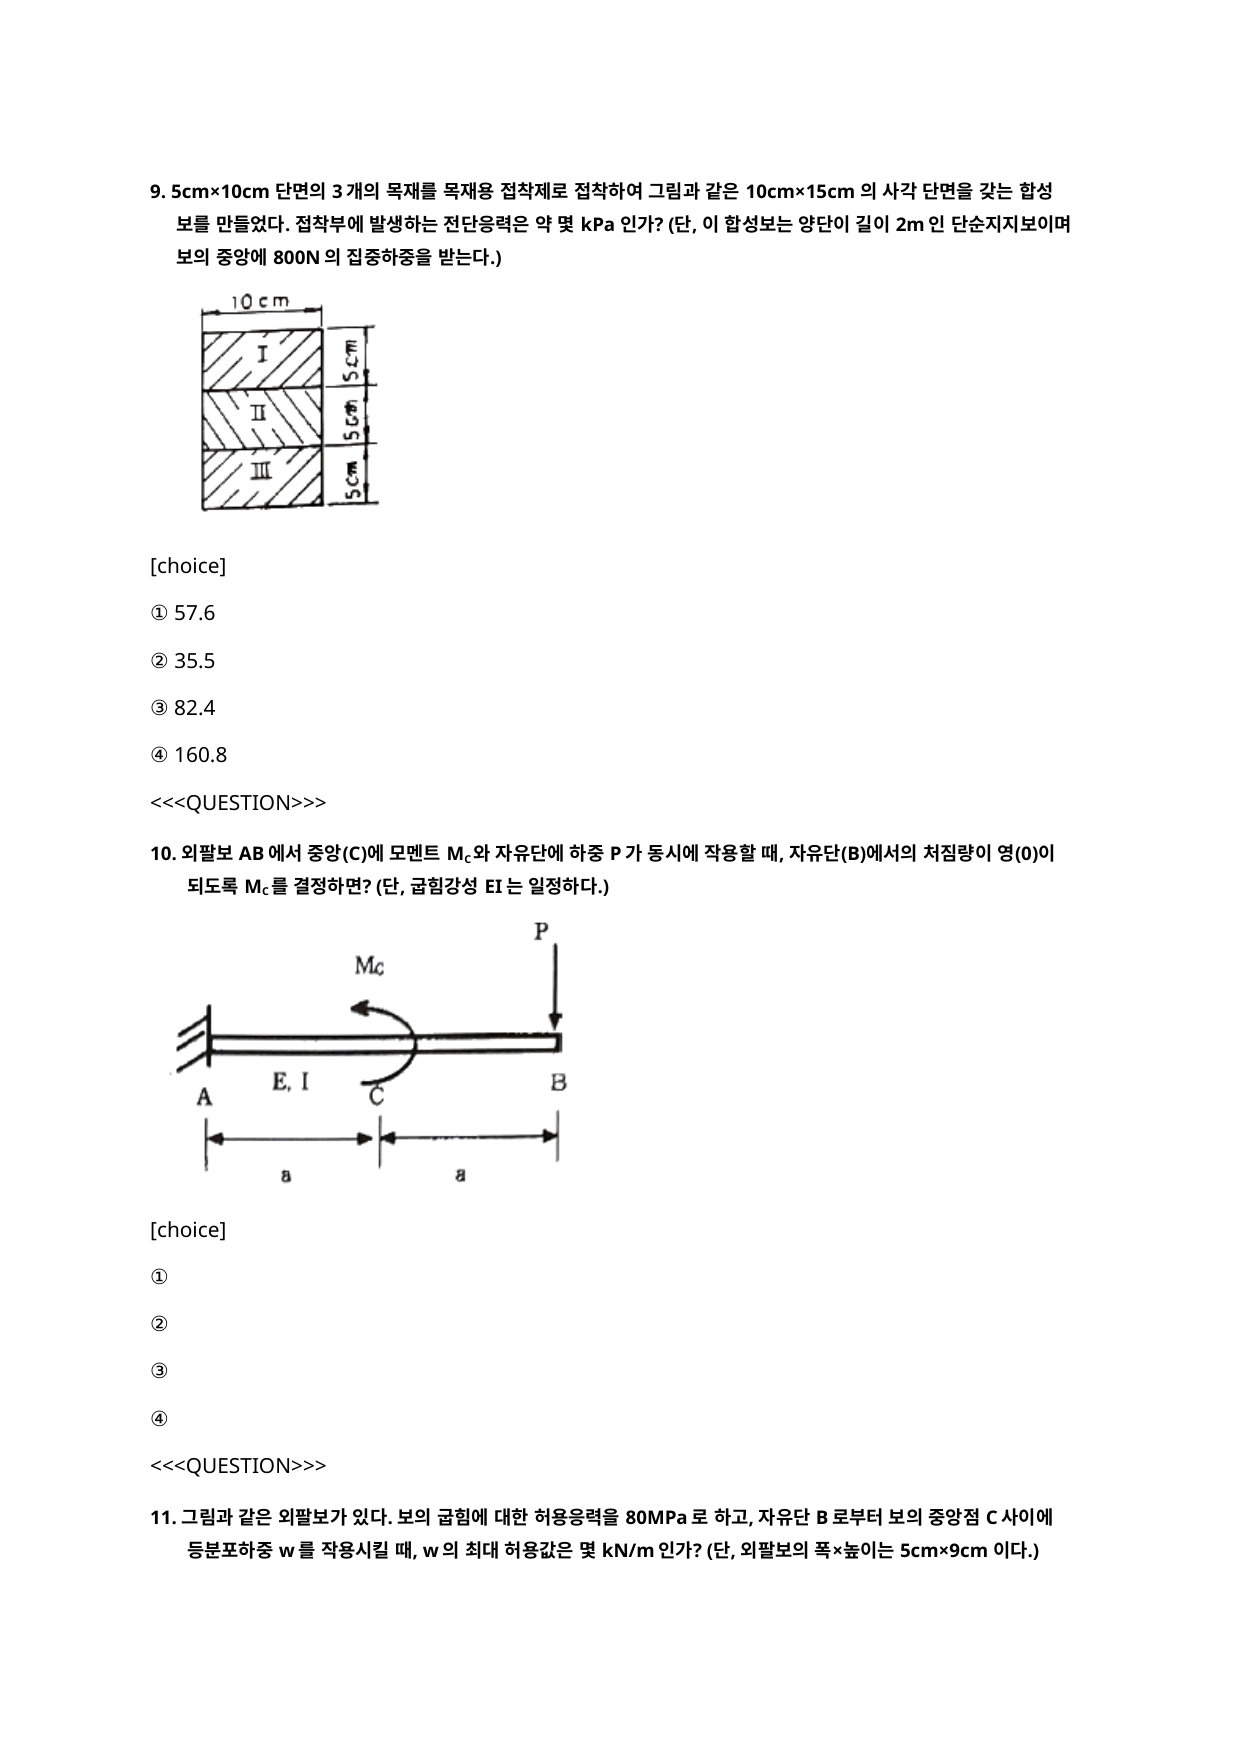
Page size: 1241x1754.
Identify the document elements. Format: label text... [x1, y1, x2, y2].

text <<<QUESTION>>> [150, 788, 1090, 816]
text ③ [150, 1357, 1090, 1385]
text ② 35.5 [150, 646, 1090, 674]
text 10. 외팔보 AB에서 중앙(C)에 모멘트 MC와 자유단에 하중 P가 동시에 작용할 때, 자유단(B)에서의 처짐량이 영(0)이 되도록 MC를 결정하면? (단, 굽힘강성 EI는 일정하다.) [150, 839, 1090, 899]
text ④ 160.8 [150, 740, 1090, 769]
text 9. 5cm×10cm 단면의 3개의 목재를 목재용 접착제로 접착하여 그림과 같은 10cm×15cm 의 사각 단면을 갖는 합성 보를 만들었다. 접착부에 발생하는 전단응력은 약 몇 kPa 인가? (단, 이 합성보는 양단이 길이 2m인 단순지지보이며 보의 중앙에 800N의 집중하중을 받는다.) [150, 177, 1090, 269]
picture [169, 912, 586, 1196]
picture [164, 283, 409, 532]
text ① 57.6 [150, 598, 1090, 627]
text [choice] [150, 551, 1090, 579]
text <<<QUESTION>>> [150, 1451, 1090, 1480]
text ① [150, 1262, 1090, 1291]
text ② [150, 1309, 1090, 1338]
text ③ 82.4 [150, 693, 1090, 721]
text [choice] [150, 1215, 1090, 1243]
text 11. 그림과 같은 외팔보가 있다. 보의 굽힘에 대한 허용응력을 80MPa로 하고, 자유단 B로부터 보의 중앙점 C사이에 등분포하중 w를 작용시킬 때, w의 최대 허용값은 몇 kN/m인가? (단, 외팔보의 폭×높이는 5cm×9cm 이다.) [150, 1503, 1090, 1562]
text ④ [150, 1404, 1090, 1432]
